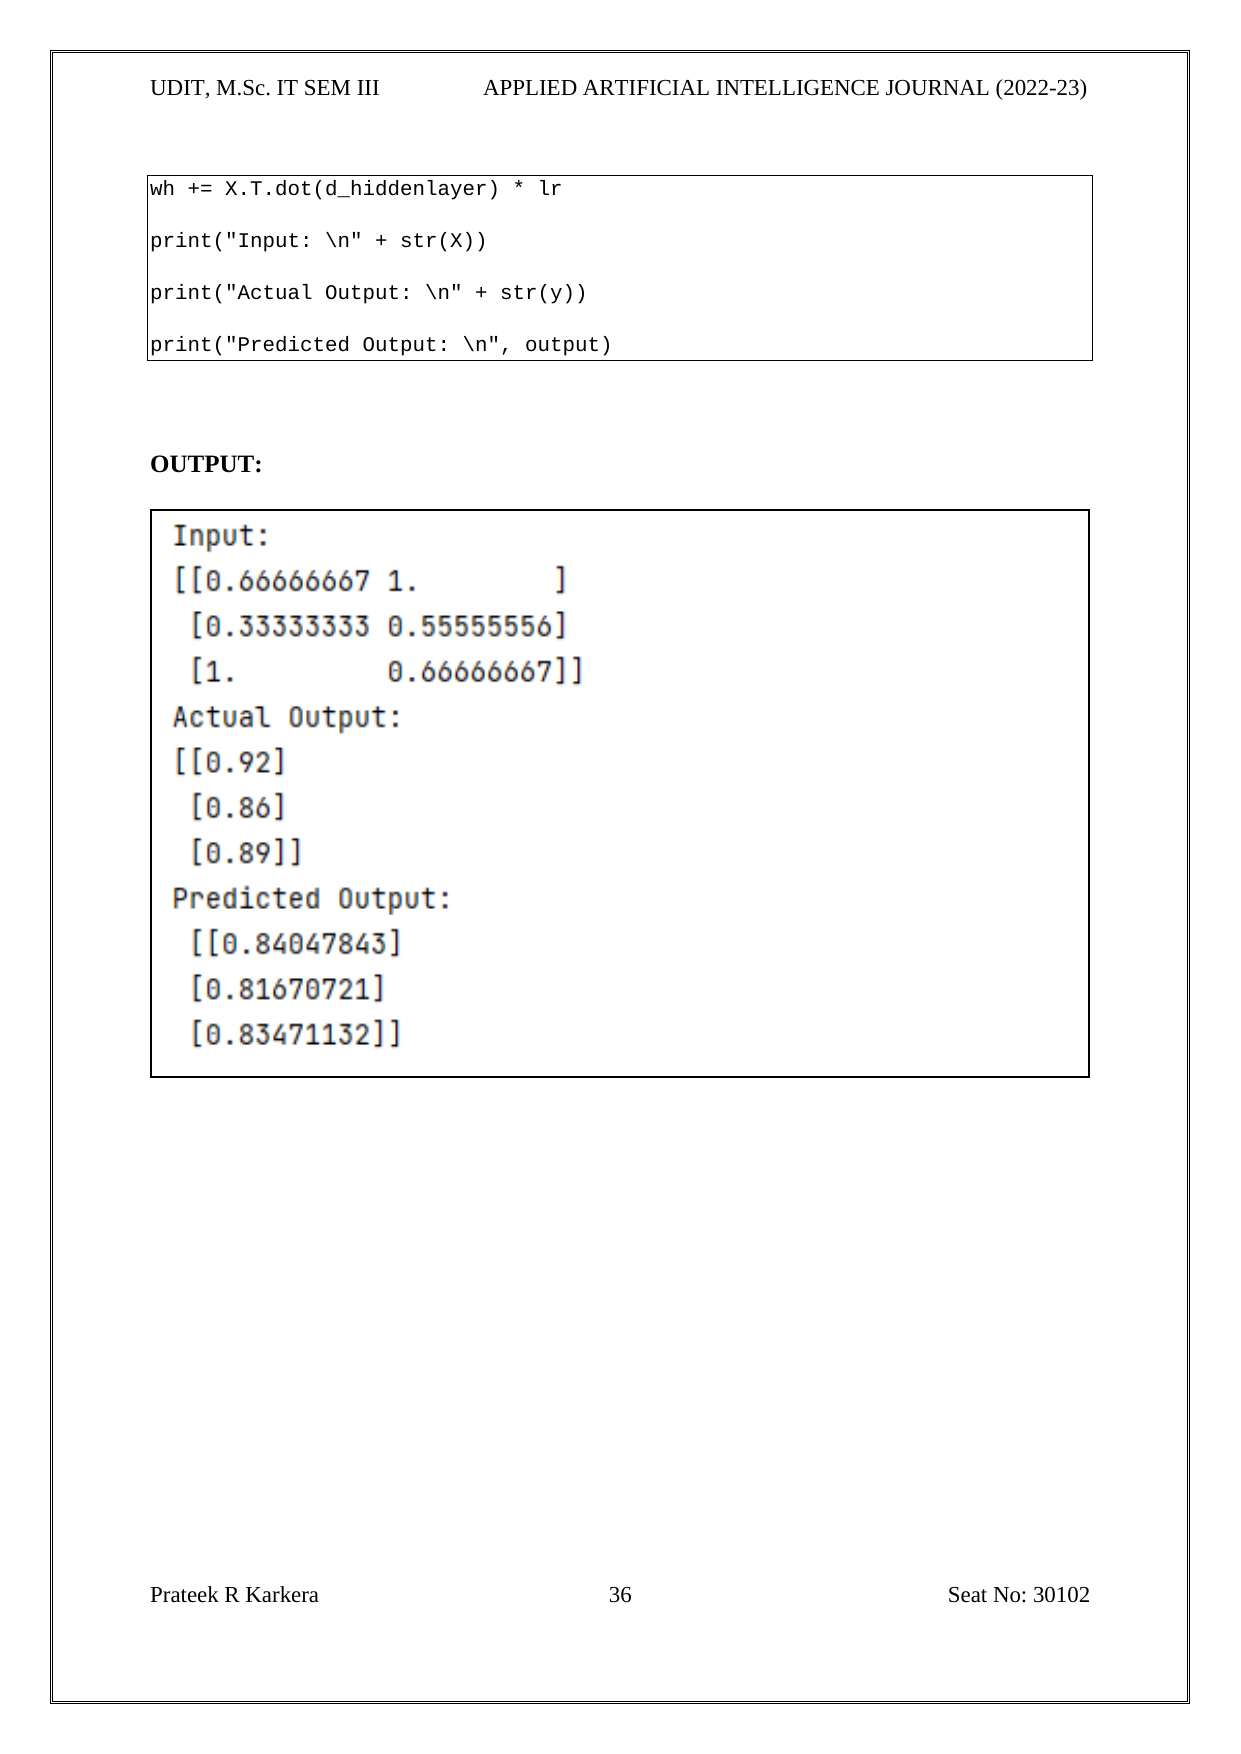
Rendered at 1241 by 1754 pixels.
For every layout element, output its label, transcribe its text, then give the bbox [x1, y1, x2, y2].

text print("Input: \n" + str(X)) [148, 227, 1092, 254]
picture [152, 511, 1088, 1076]
text wh += X.T.dot(d_hiddenlayer) * lr [148, 176, 1092, 202]
text print("Predicted Output: \n", output) [148, 331, 1092, 360]
text print("Actual Output: \n" + str(y)) [148, 279, 1092, 306]
text OUTPUT: [150, 449, 1090, 478]
